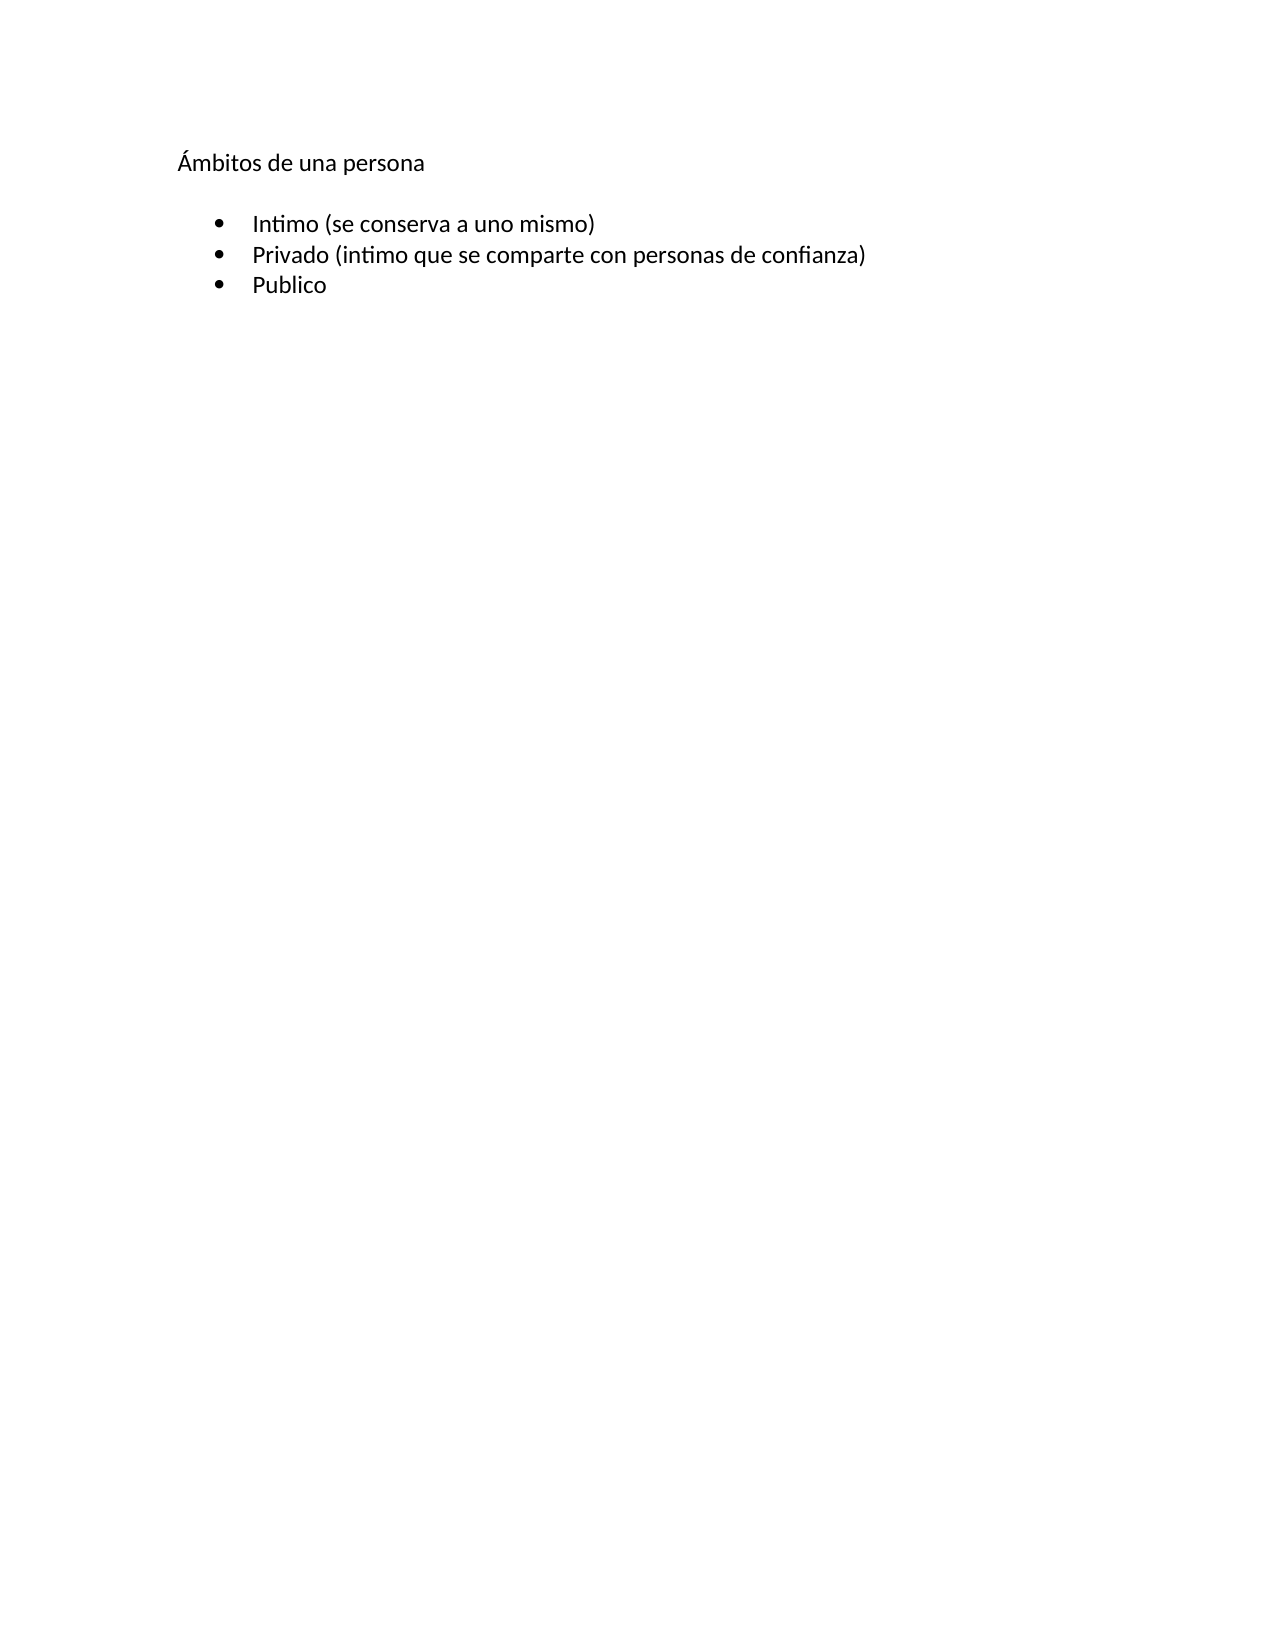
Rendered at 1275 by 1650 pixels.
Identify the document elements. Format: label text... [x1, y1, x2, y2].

text Ámbitos de una persona [177, 148, 1098, 178]
list Intimo (se conserva a uno mismo) [215, 209, 1098, 239]
list Privado (intimo que se comparte con personas de confianza) [215, 239, 1098, 270]
list Publico [215, 270, 1098, 300]
